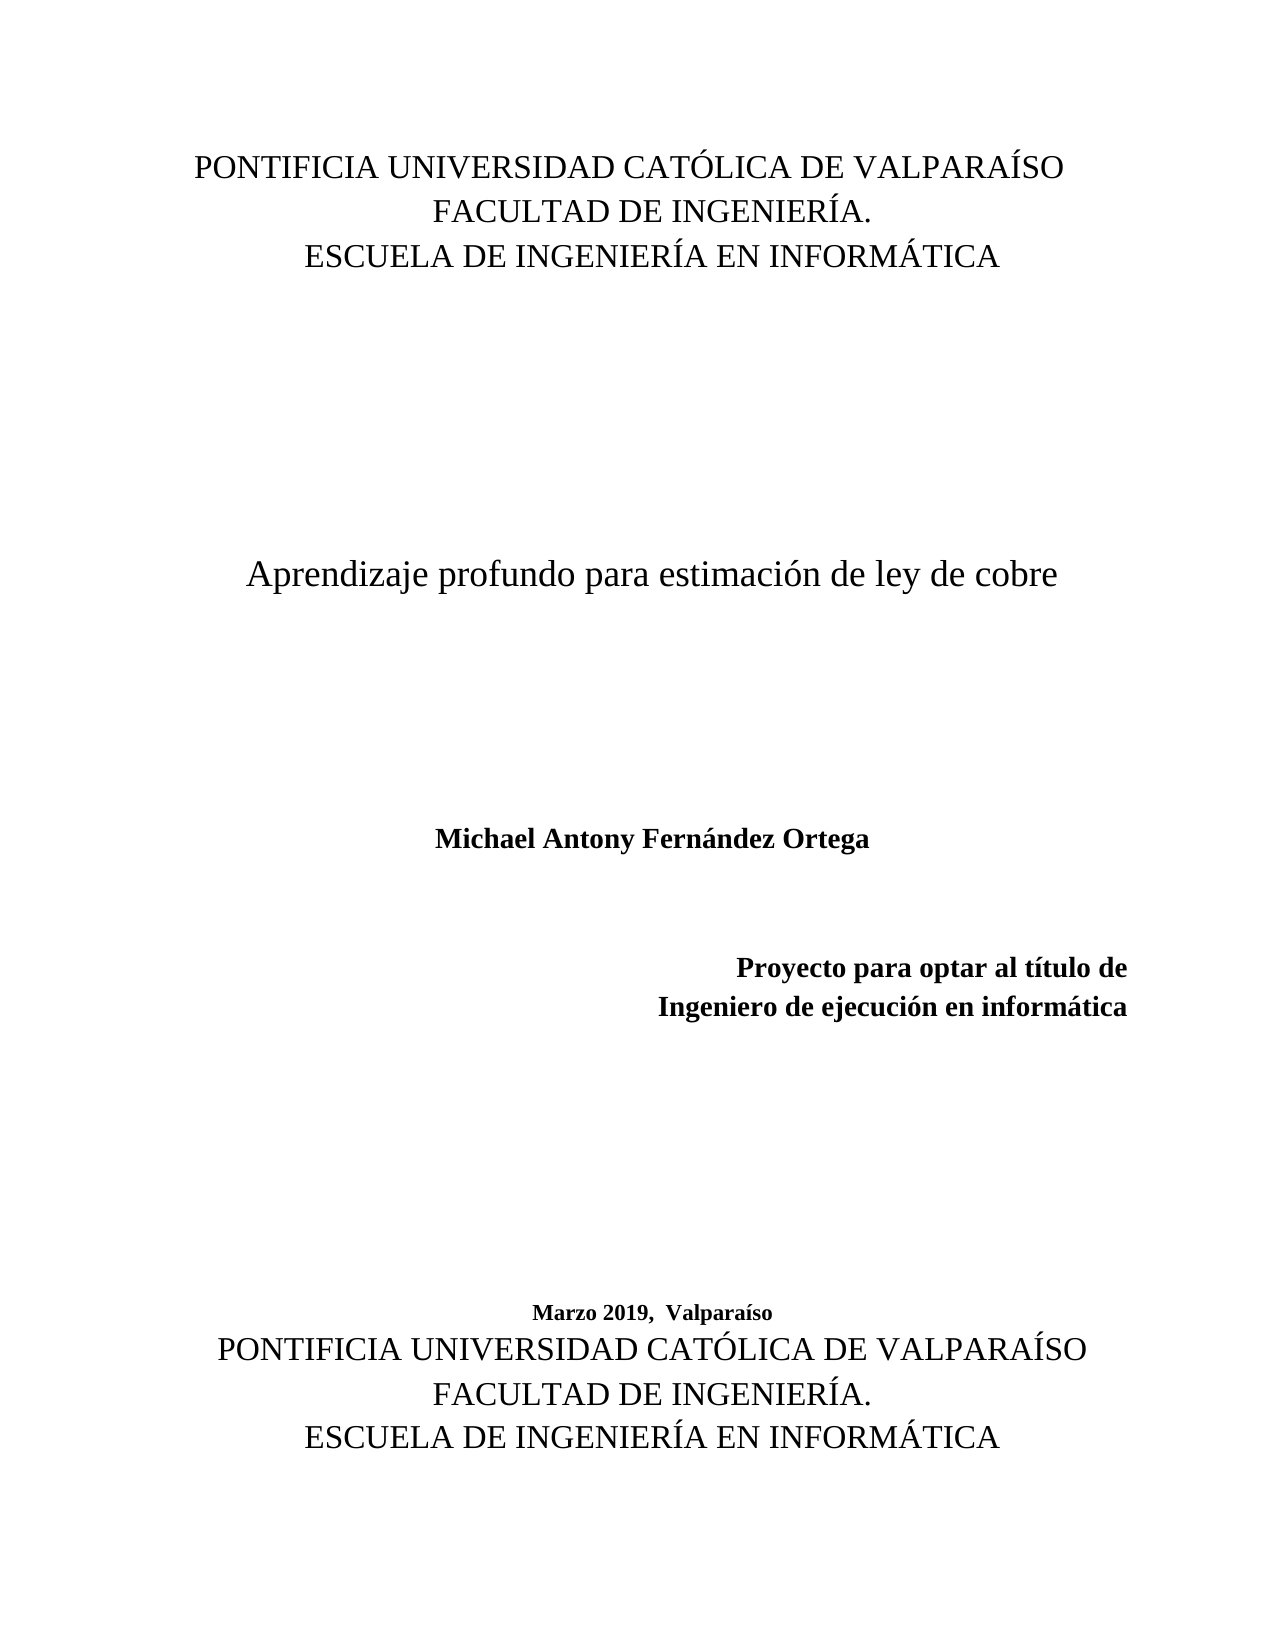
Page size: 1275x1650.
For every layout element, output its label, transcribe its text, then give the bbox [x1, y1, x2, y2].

text Aprendizaje profundo para estimación de ley de cobre [177, 552, 1127, 595]
text Proyecto para optar al título de [177, 951, 1127, 984]
text Escuela de Ingeniería en Informática [177, 236, 1127, 274]
text Pontificia Universidad Católica de Valparaíso [177, 1330, 1127, 1368]
text Facultad de Ingeniería. [177, 192, 1127, 230]
text Michael Antony Fernández Ortega [177, 821, 1127, 855]
text Pontificia Universidad Católica de Valparaíso [177, 148, 1127, 186]
text Marzo 2019, Valparaíso [177, 1299, 1127, 1326]
text Escuela de Ingeniería en Informática [177, 1418, 1127, 1456]
text Ingeniero de ejecución en informática [177, 989, 1127, 1023]
text Facultad de Ingeniería. [177, 1374, 1127, 1412]
